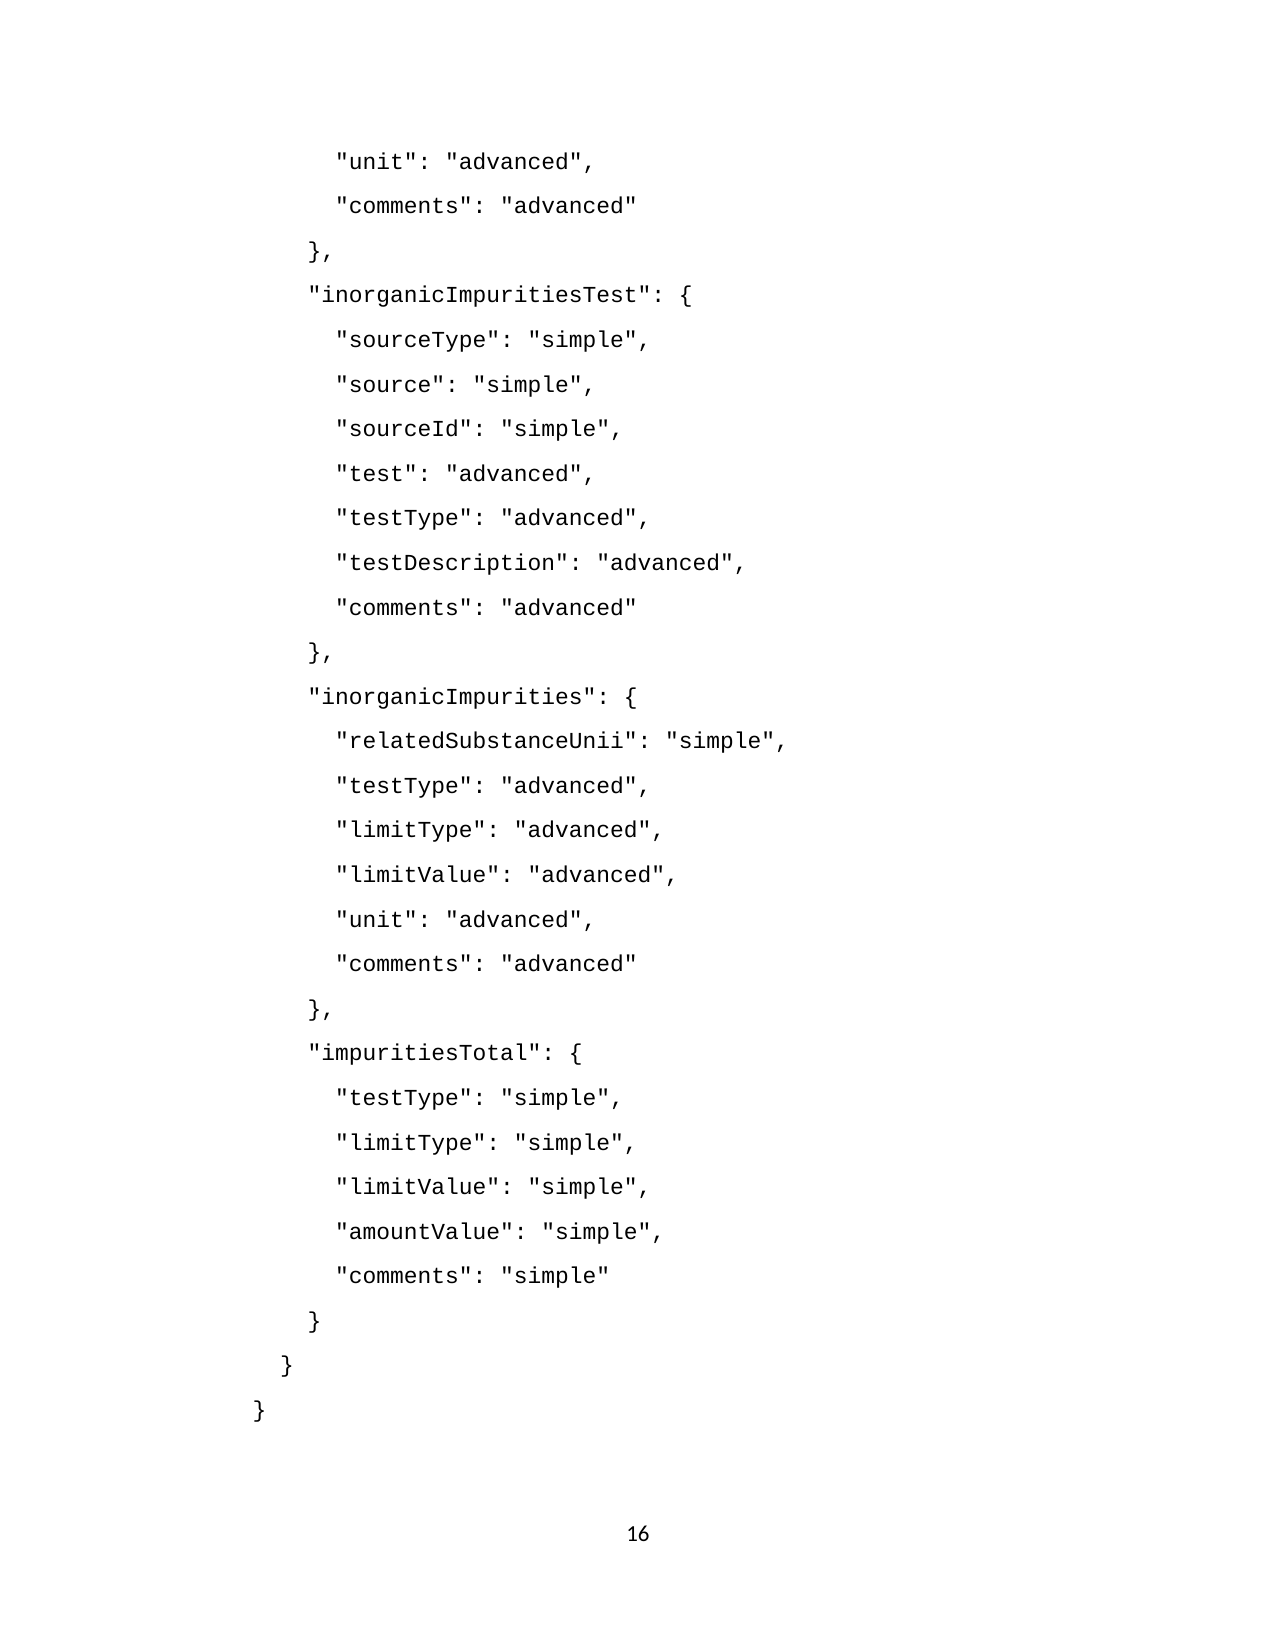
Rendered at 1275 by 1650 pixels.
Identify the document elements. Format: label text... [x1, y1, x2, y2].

text "unit": "advanced", [225, 150, 1125, 176]
text "comments": "advanced" [225, 952, 1125, 978]
text "unit": "advanced", [225, 908, 1125, 934]
text "limitType": "advanced", [225, 819, 1125, 845]
text "limitValue": "advanced", [225, 863, 1125, 889]
text "inorganicImpuritiesTest": { [225, 284, 1125, 310]
text "testDescription": "advanced", [225, 551, 1125, 577]
text "test": "advanced", [225, 462, 1125, 488]
text "testType": "simple", [225, 1086, 1125, 1112]
text "testType": "advanced", [225, 507, 1125, 533]
text "relatedSubstanceUnii": "simple", [225, 729, 1125, 756]
text }, [225, 640, 1125, 666]
text }, [225, 997, 1125, 1023]
text "sourceType": "simple", [225, 328, 1125, 354]
text "comments": "advanced" [225, 596, 1125, 622]
text "limitValue": "simple", [225, 1175, 1125, 1201]
text "impuritiesTotal": { [225, 1042, 1125, 1068]
text "testType": "advanced", [225, 774, 1125, 800]
text } [225, 1354, 1125, 1380]
text } [225, 1309, 1125, 1335]
text }, [225, 239, 1125, 265]
text "source": "simple", [225, 373, 1125, 399]
text "amountValue": "simple", [225, 1220, 1125, 1246]
text } [225, 1398, 1125, 1424]
text "sourceId": "simple", [225, 417, 1125, 443]
text "comments": "simple" [225, 1264, 1125, 1291]
text "inorganicImpurities": { [225, 685, 1125, 711]
text "limitType": "simple", [225, 1131, 1125, 1157]
text "comments": "advanced" [225, 194, 1125, 221]
